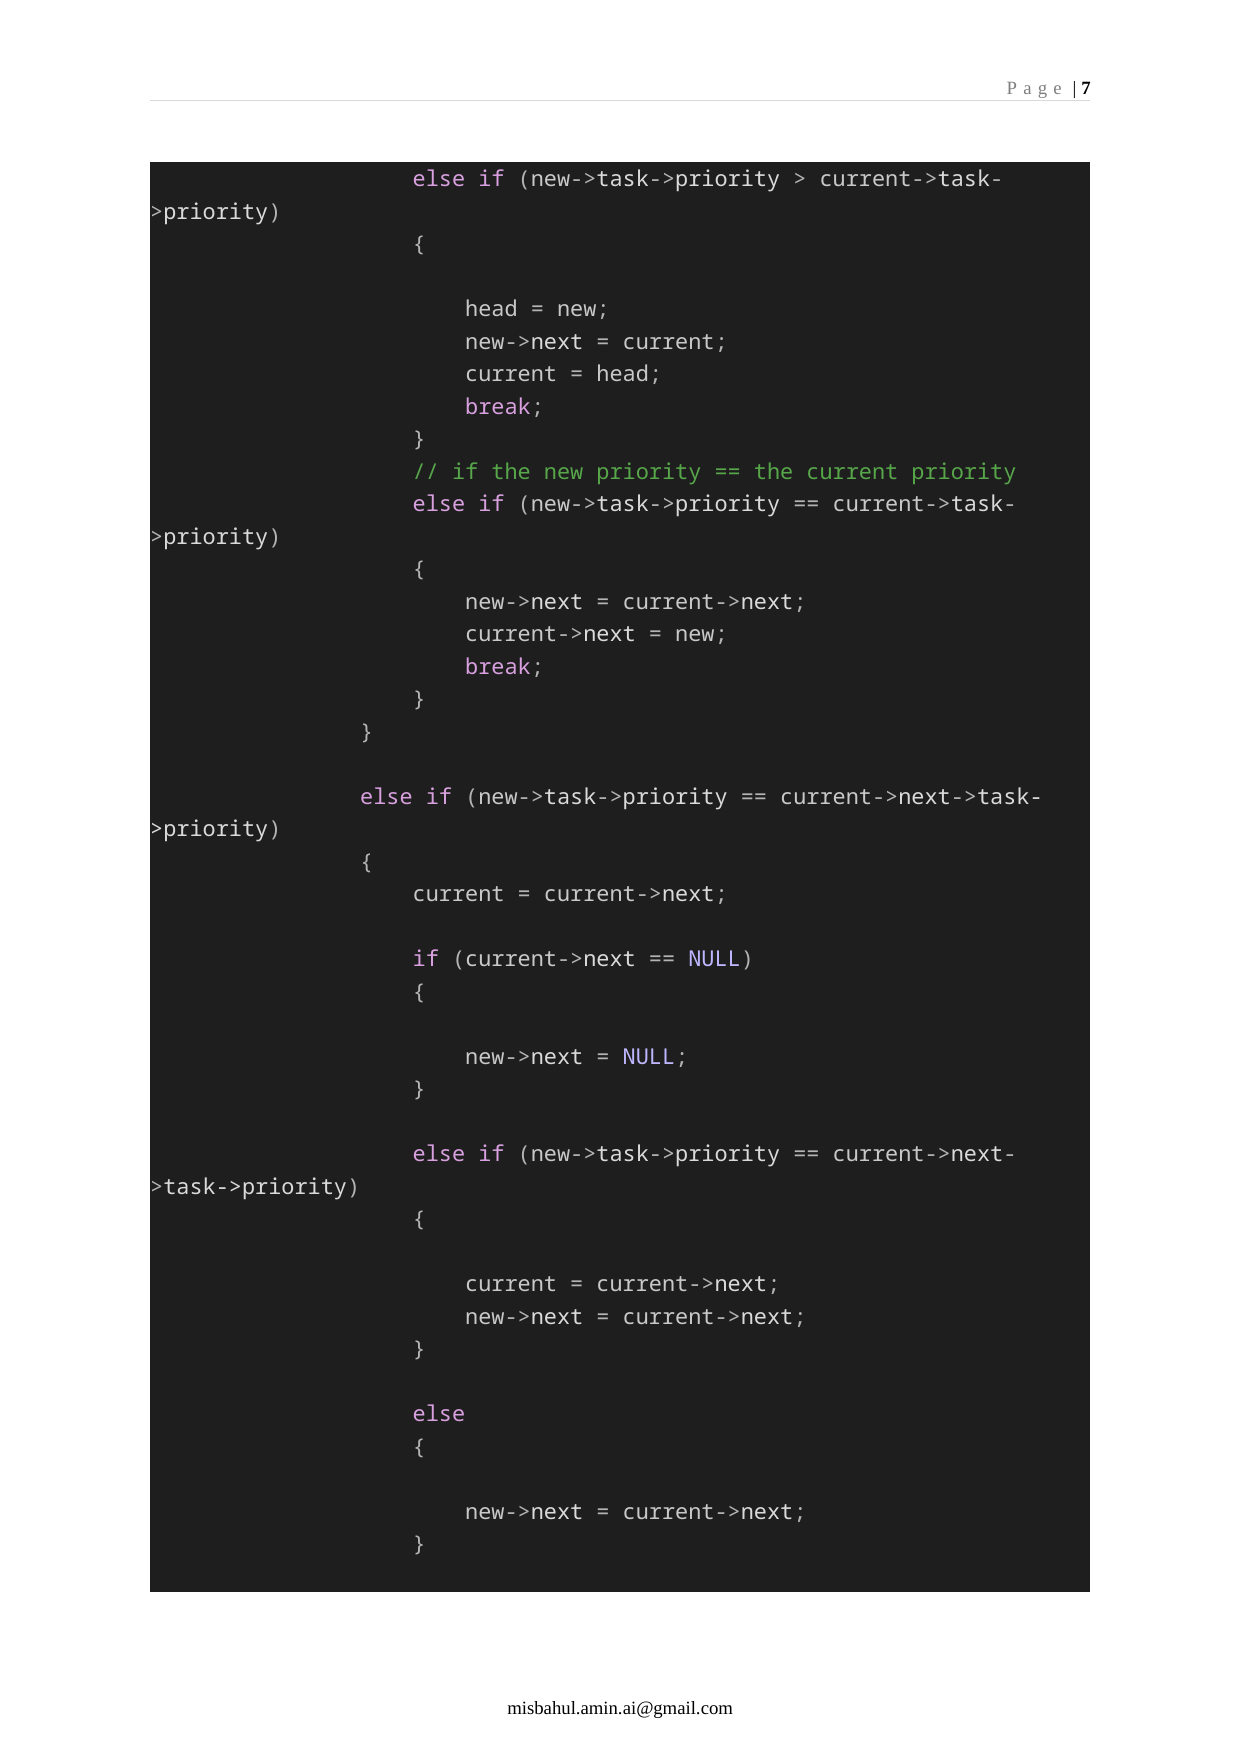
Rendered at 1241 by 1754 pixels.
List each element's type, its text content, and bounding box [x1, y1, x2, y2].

text } [150, 714, 1090, 747]
text } [150, 422, 1090, 454]
text else if (new->task->priority > current->task->priority) [150, 162, 1090, 227]
text break; [150, 389, 1090, 422]
text new->next = current; [150, 324, 1090, 357]
text else [150, 1397, 1090, 1429]
text new->next = current->next; [150, 1299, 1090, 1332]
text { [150, 1429, 1090, 1462]
text head = new; [150, 292, 1090, 324]
text if (current->next == NULL) [150, 942, 1090, 974]
text current = current->next; [150, 877, 1090, 909]
text } [150, 1072, 1090, 1104]
text new->next = current->next; [150, 584, 1090, 617]
text else if (new->task->priority == current->next->task->priority) [150, 1137, 1090, 1202]
text else if (new->task->priority == current->next->task->priority) [150, 779, 1090, 844]
text { [150, 1202, 1090, 1234]
text { [150, 974, 1090, 1007]
text } [150, 682, 1090, 714]
text new->next = NULL; [150, 1039, 1090, 1072]
text { [150, 227, 1090, 259]
text current = current->next; [150, 1267, 1090, 1299]
text current = head; [150, 357, 1090, 389]
text } [150, 1332, 1090, 1364]
text { [150, 552, 1090, 584]
text new->next = current->next; [150, 1494, 1090, 1527]
text current->next = new; [150, 617, 1090, 649]
text { [150, 844, 1090, 877]
text else if (new->task->priority == current->task->priority) [150, 487, 1090, 552]
text break; [150, 649, 1090, 682]
text } [150, 1527, 1090, 1559]
text // if the new priority == the current priority [150, 454, 1090, 487]
